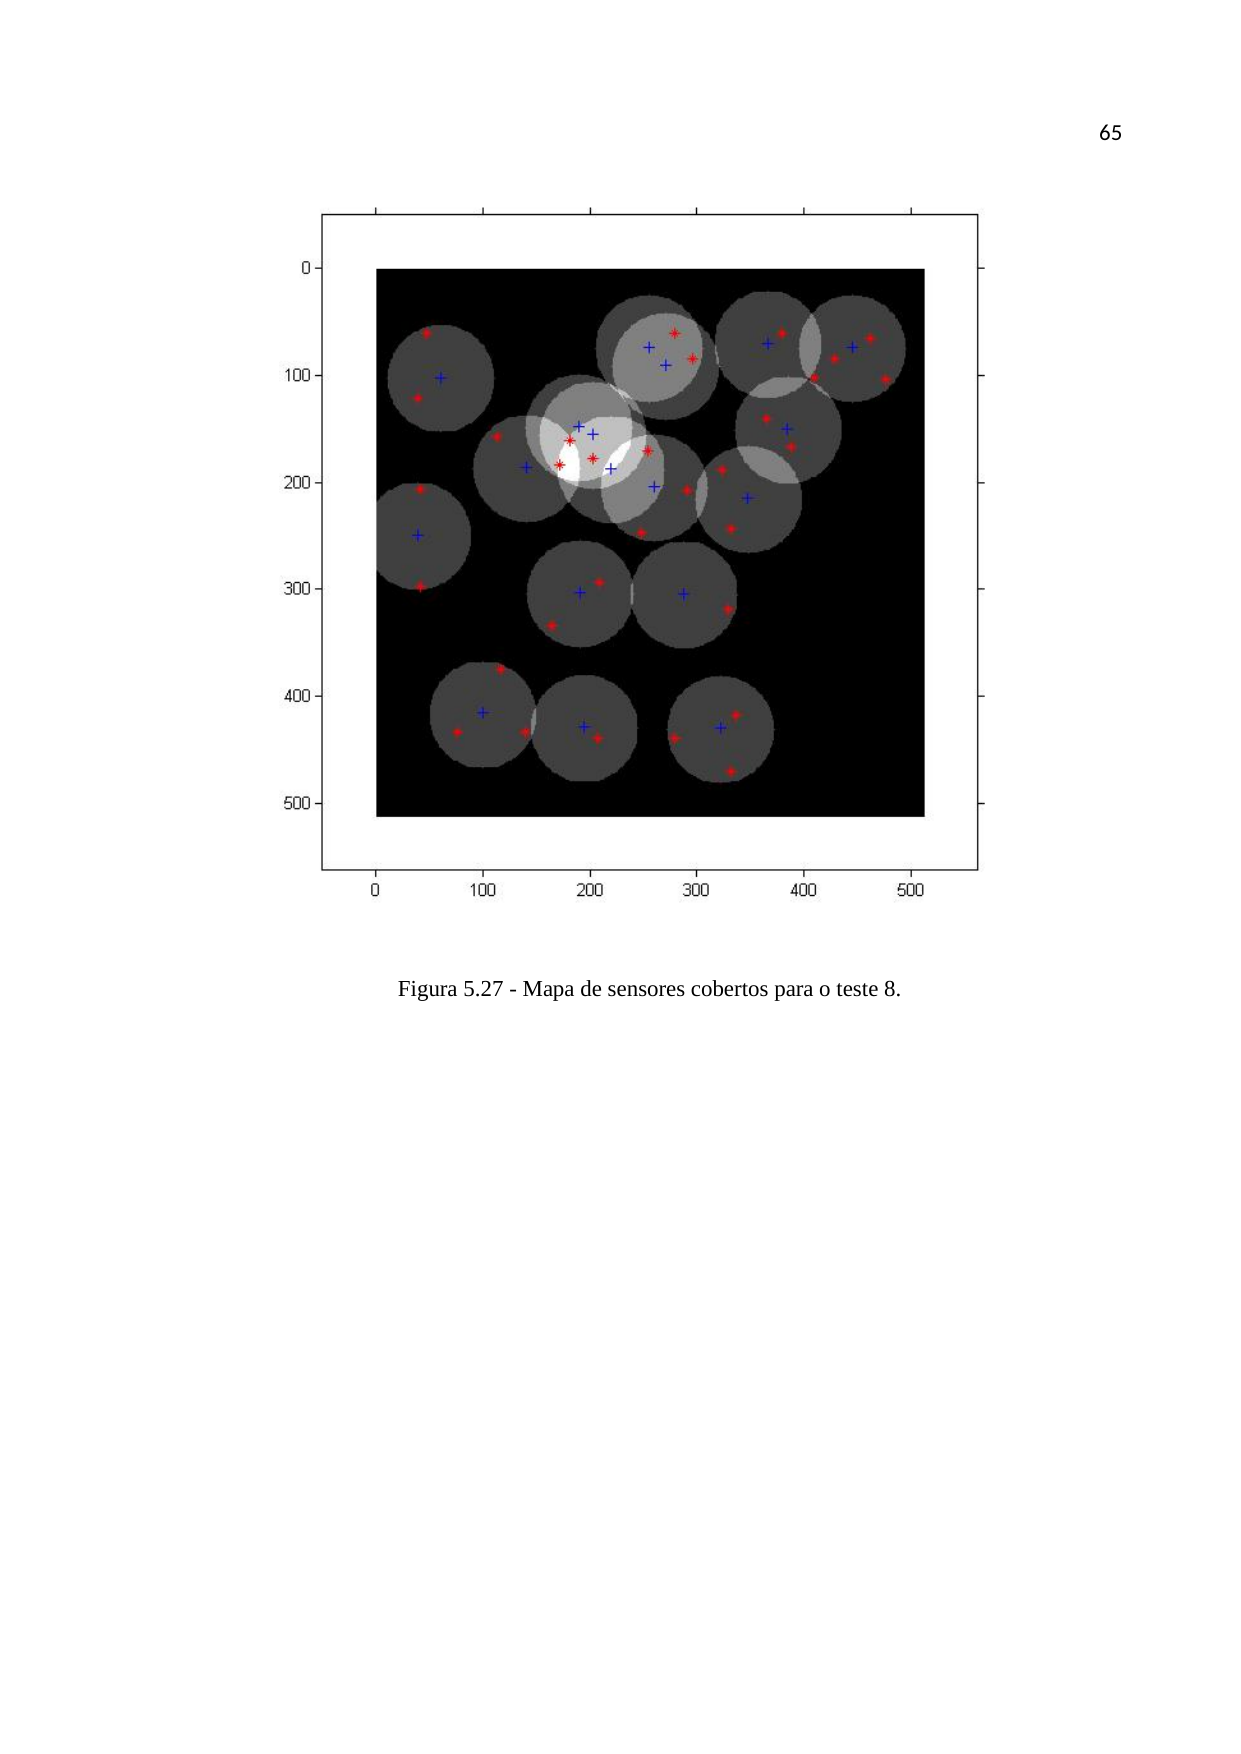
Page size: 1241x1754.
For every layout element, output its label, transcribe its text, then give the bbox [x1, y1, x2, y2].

picture [218, 177, 1082, 941]
text Figura 5.27 - Mapa de sensores cobertos para o teste 8. [177, 975, 1122, 1002]
